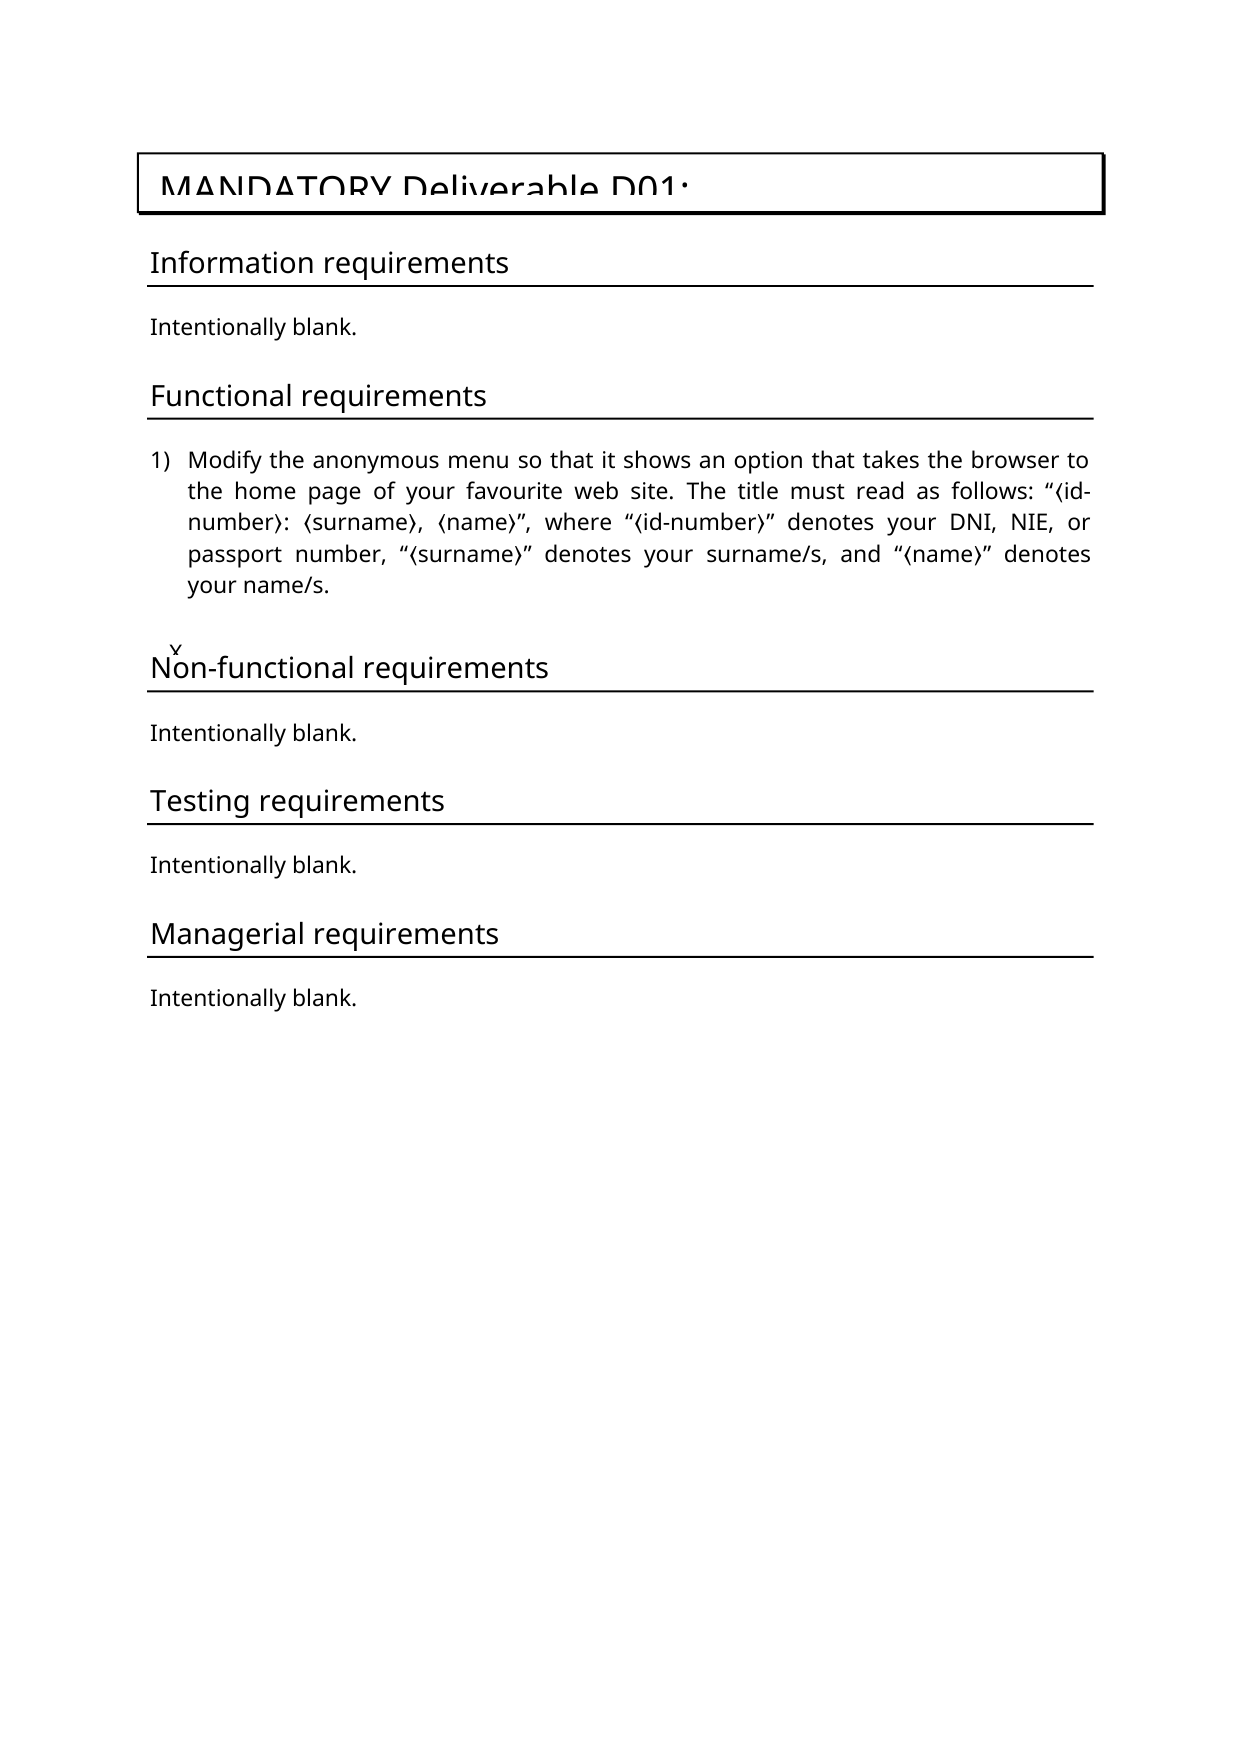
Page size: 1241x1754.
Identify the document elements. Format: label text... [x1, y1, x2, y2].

subtitle Non-functional requirements [150, 648, 1113, 687]
text Intentionally blank. [150, 311, 1113, 342]
text Intentionally blank. [150, 849, 1113, 880]
text Intentionally blank. [150, 716, 1113, 748]
subtitle Managerial requirements [150, 913, 1113, 953]
subtitle Information requirements [150, 242, 1113, 282]
list Modify the anonymous menu so that it shows an option that takes the browser to the home page of your favourite web site. The title must read as follows: “〈id-number〉: 〈surname〉, 〈name〉”, where “〈id-number〉” denotes your DNI, NIE, or passport number, “〈surname〉” denotes your surname/s, and “〈name〉” denotes your name/s. [150, 444, 1091, 600]
subtitle Testing requirements [150, 780, 1113, 820]
subtitle Functional requirements [150, 375, 1113, 415]
text Intentionally blank. [150, 982, 1113, 1013]
